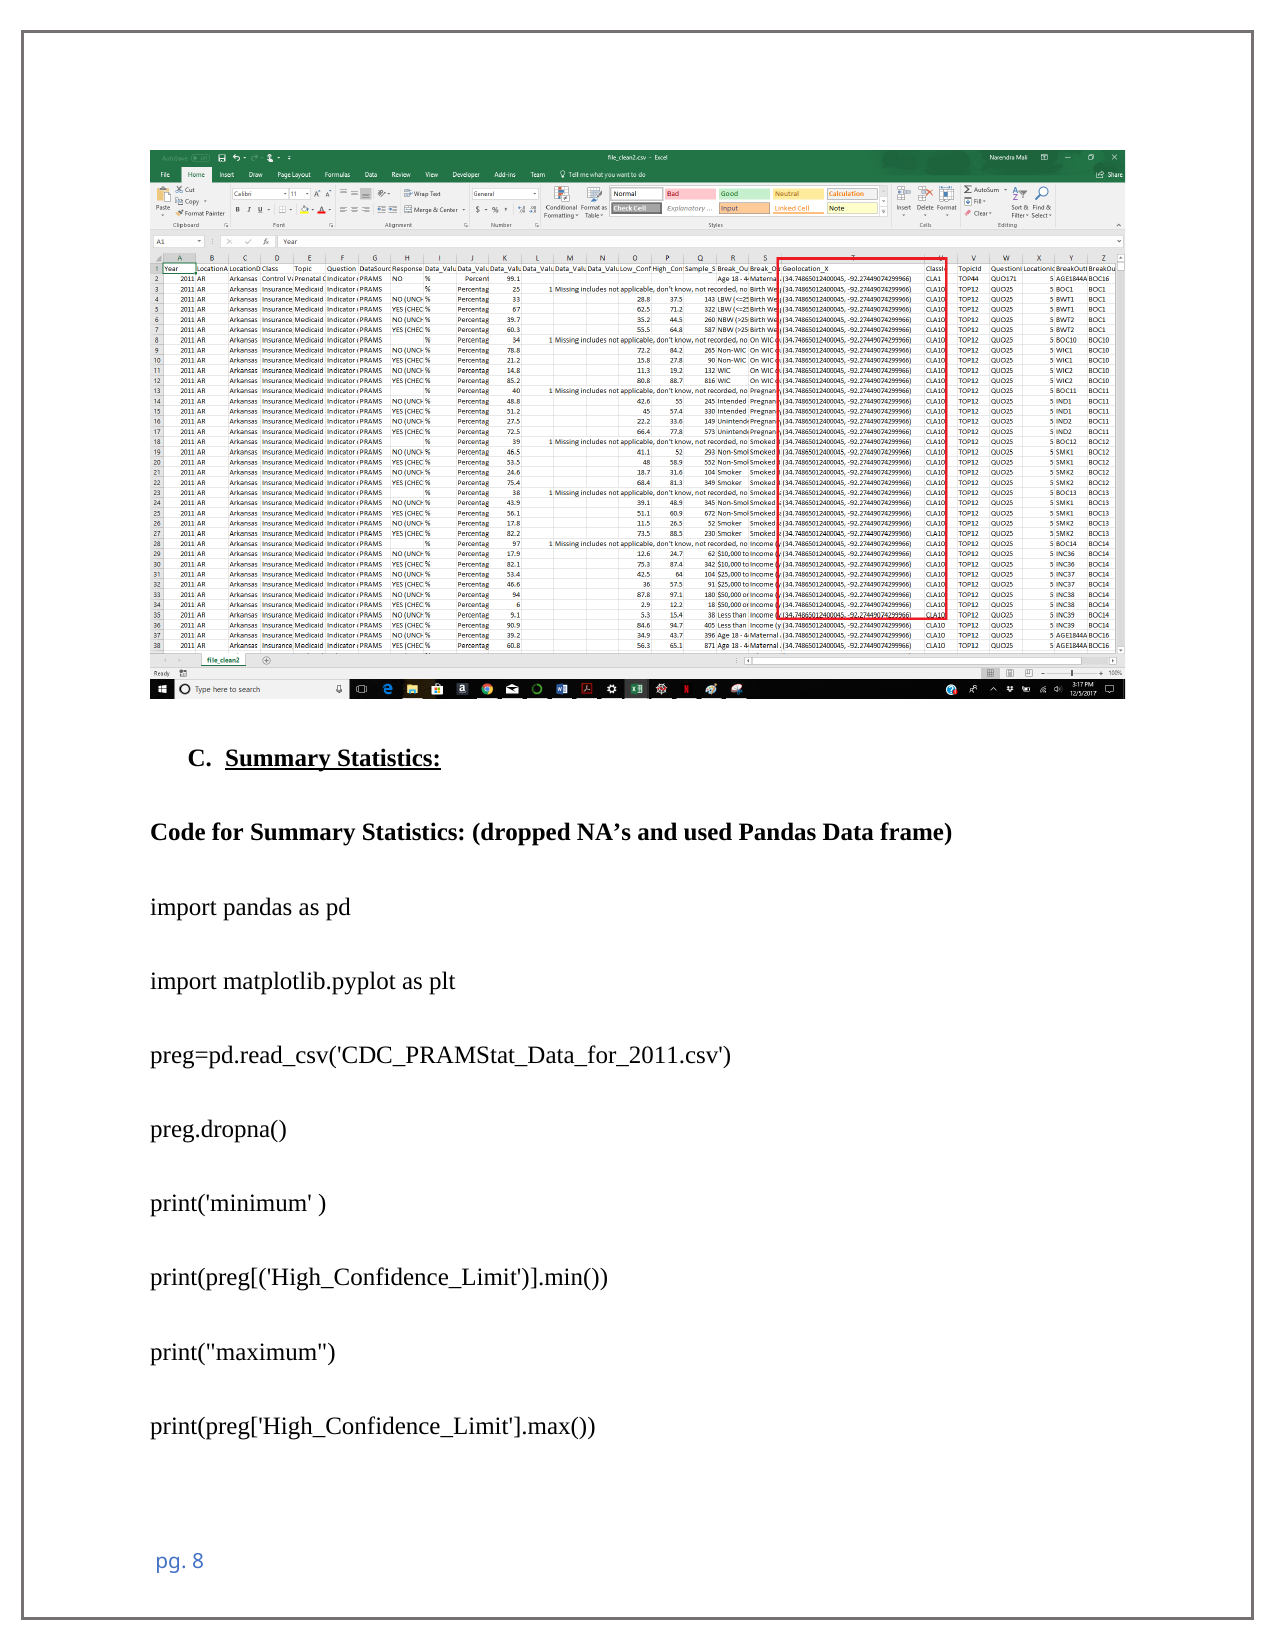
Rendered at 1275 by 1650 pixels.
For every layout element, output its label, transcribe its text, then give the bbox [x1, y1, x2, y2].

text print("maximum") [150, 1337, 1125, 1365]
text import pandas as pd [150, 892, 1125, 920]
text print(preg[('High_Confidence_Limit')].min()) [150, 1262, 1125, 1291]
text print('minimum' ) [150, 1188, 1125, 1217]
text print(preg['High_Confidence_Limit'].max()) [150, 1411, 1125, 1439]
text import matplotlib.pyplot as plt [150, 966, 1125, 994]
picture [150, 150, 1125, 699]
text preg.dropna() [150, 1114, 1125, 1143]
list Summary Statistics: [187, 743, 1125, 772]
text Code for Summary Statistics: (dropped NA’s and used Pandas Data frame) [150, 817, 1125, 846]
text preg=pd.read_csv('CDC_PRAMStat_Data_for_2011.csv') [150, 1040, 1125, 1069]
